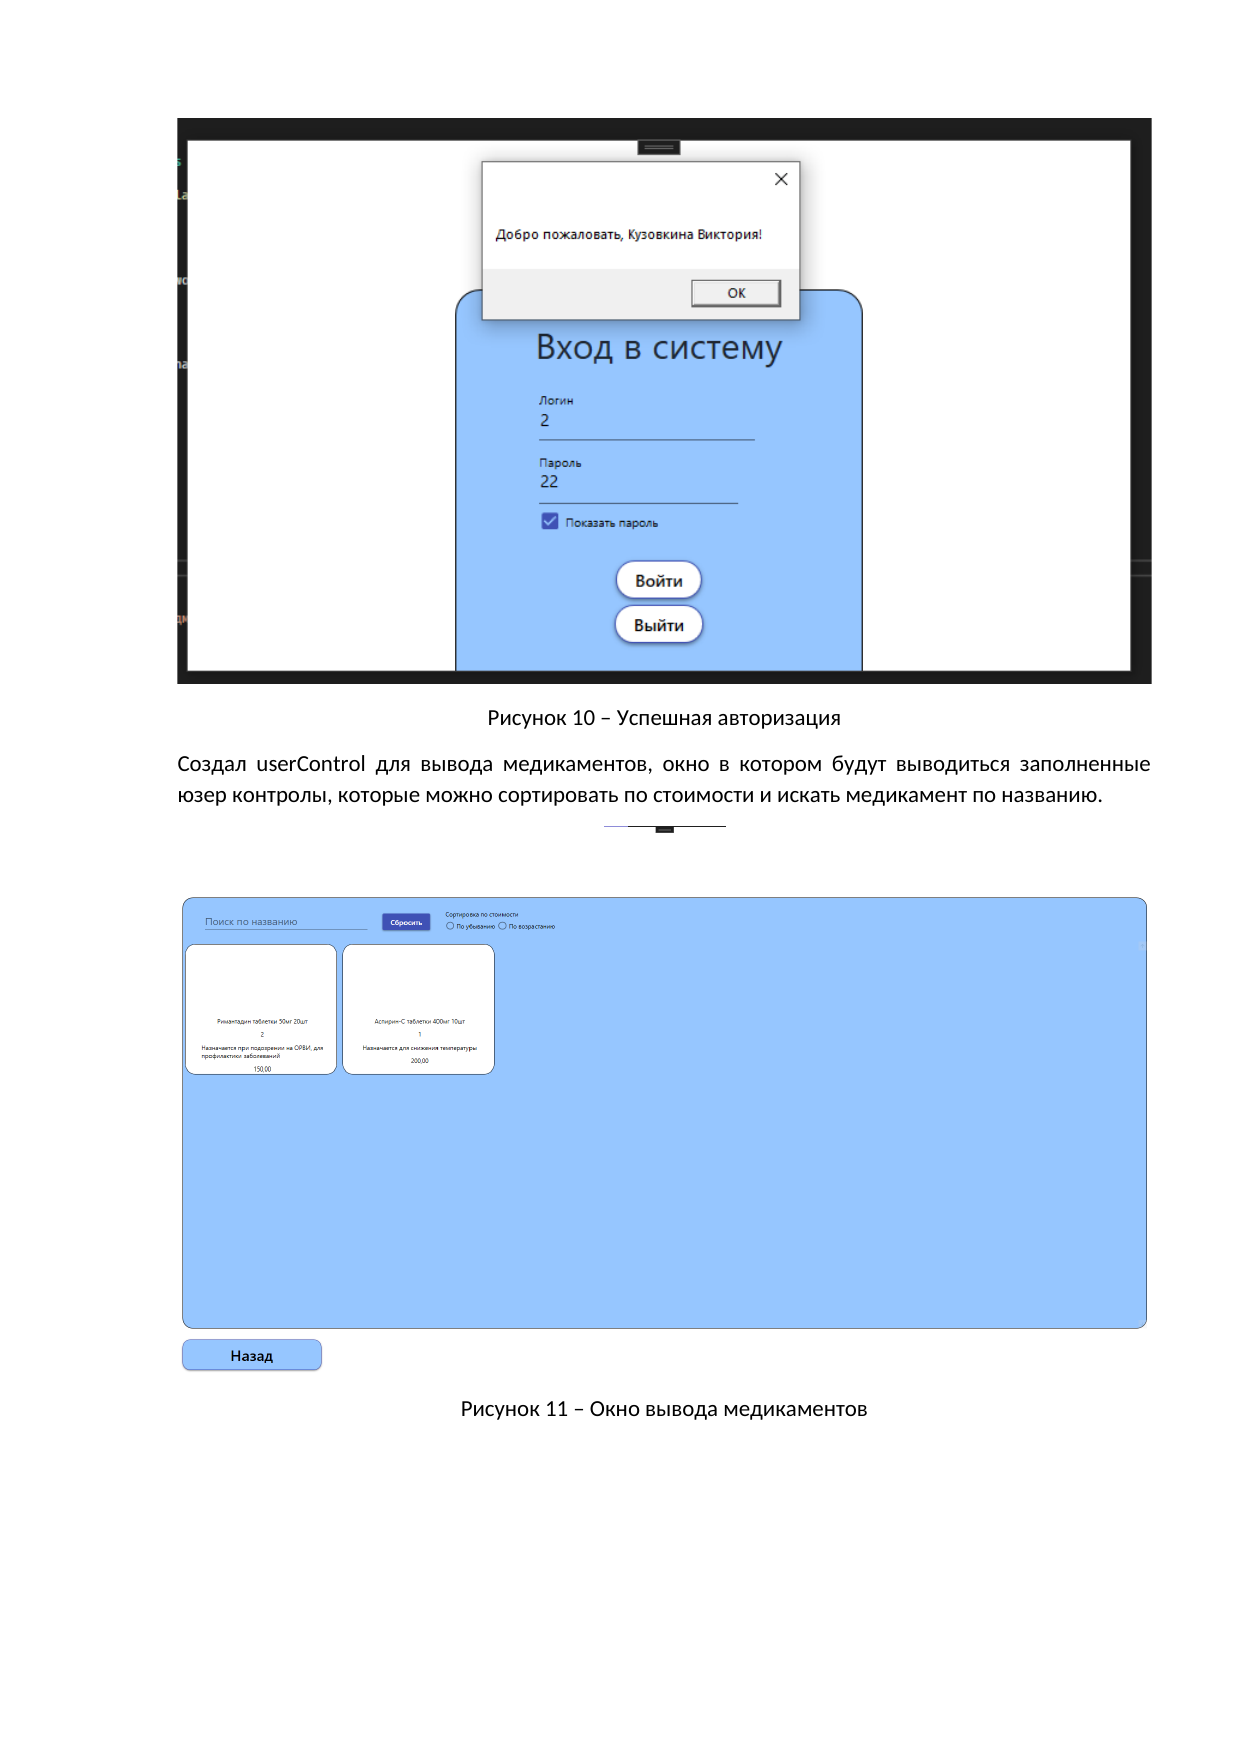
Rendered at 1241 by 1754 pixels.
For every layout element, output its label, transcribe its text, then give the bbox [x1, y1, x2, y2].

text Рисунок 10 – Успешная авторизация [177, 703, 1152, 731]
picture [177, 826, 1152, 1375]
text Создал userControl для вывода медикаментов, окно в котором будут выводиться заполненные юзер контролы, которые можно сортировать по стоимости и искать медикамент по названию. [177, 749, 1152, 808]
text Рисунок 11 – Окно вывода медикаментов [177, 1394, 1152, 1422]
picture [177, 118, 1152, 684]
